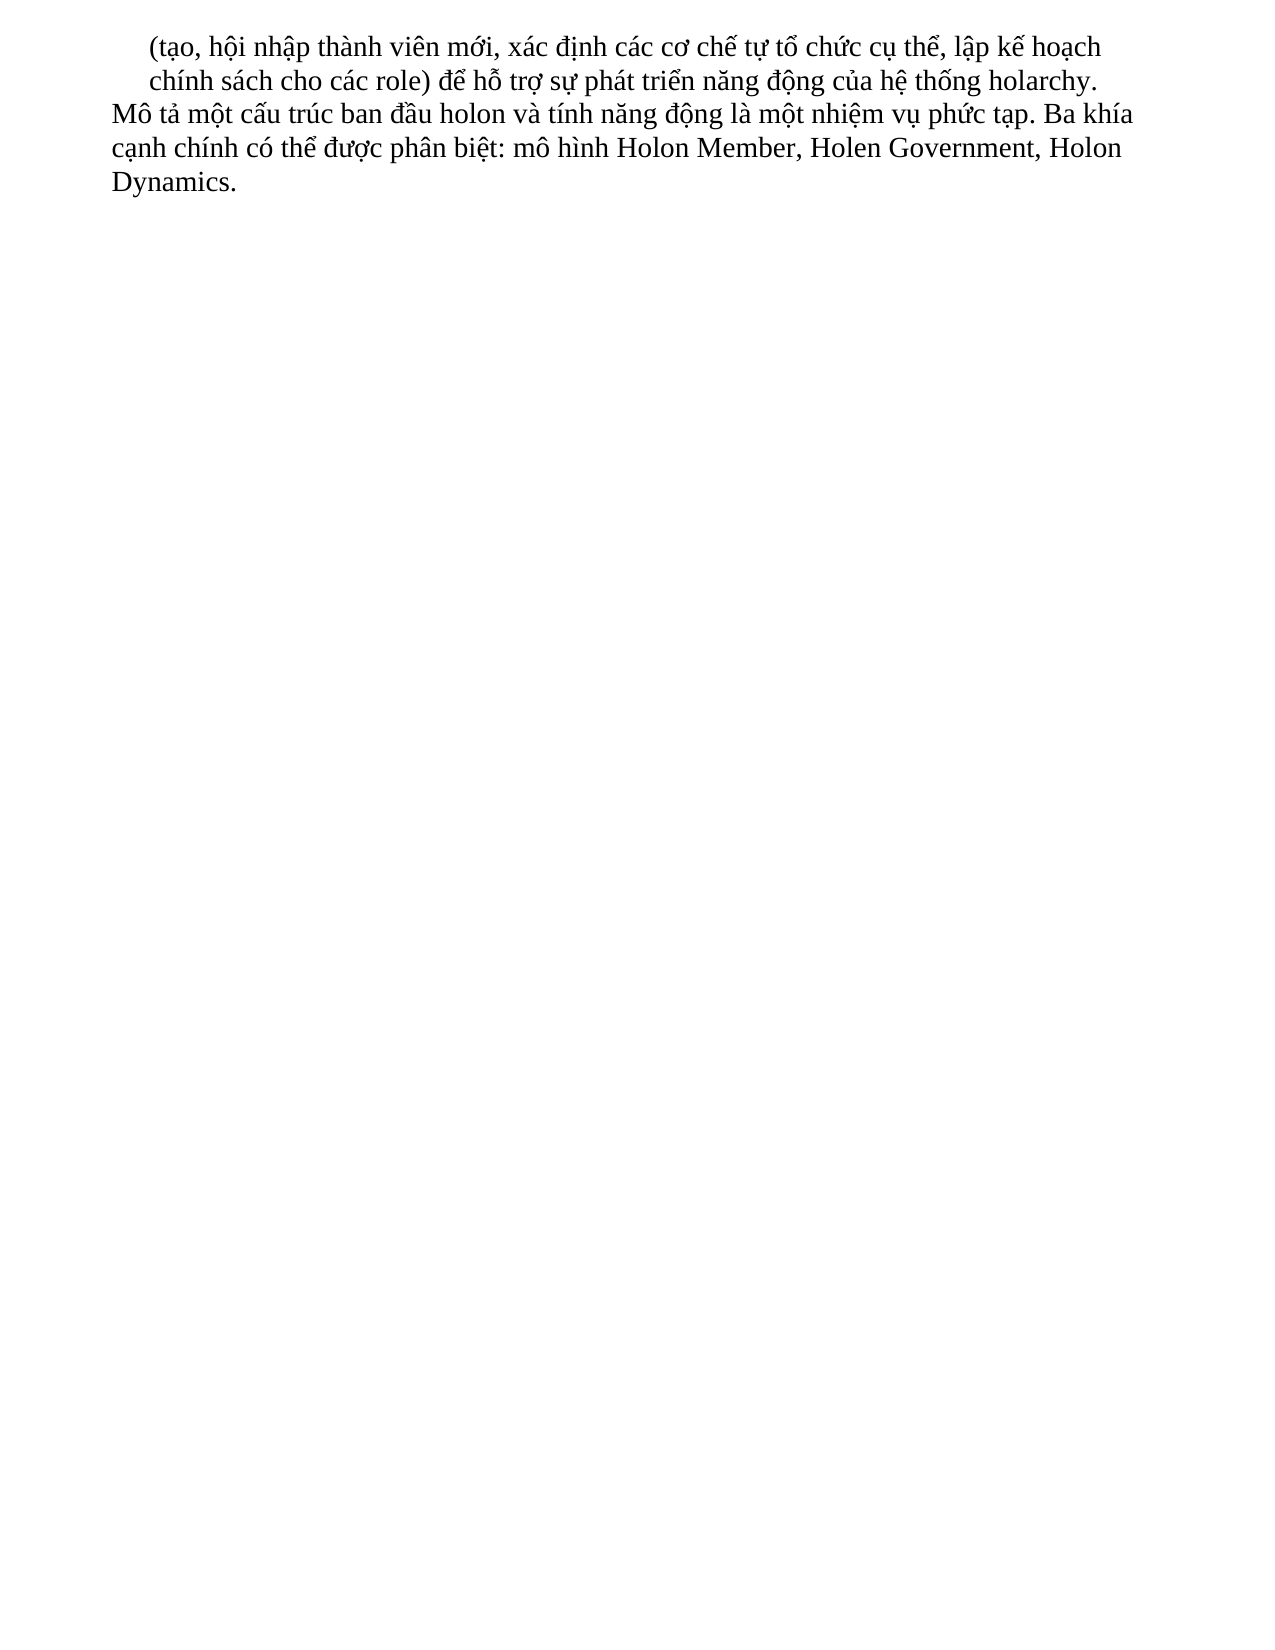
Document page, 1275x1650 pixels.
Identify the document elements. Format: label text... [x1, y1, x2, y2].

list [111, 29, 1167, 97]
text Mô tả một cấu trúc ban đầu holon và tính năng động là một nhiệm vụ phức tạp. Ba khía cạnh chính có thể được phân biệt: mô hình Holon Member, Holen Government, Holon Dynamics. [111, 97, 1167, 197]
